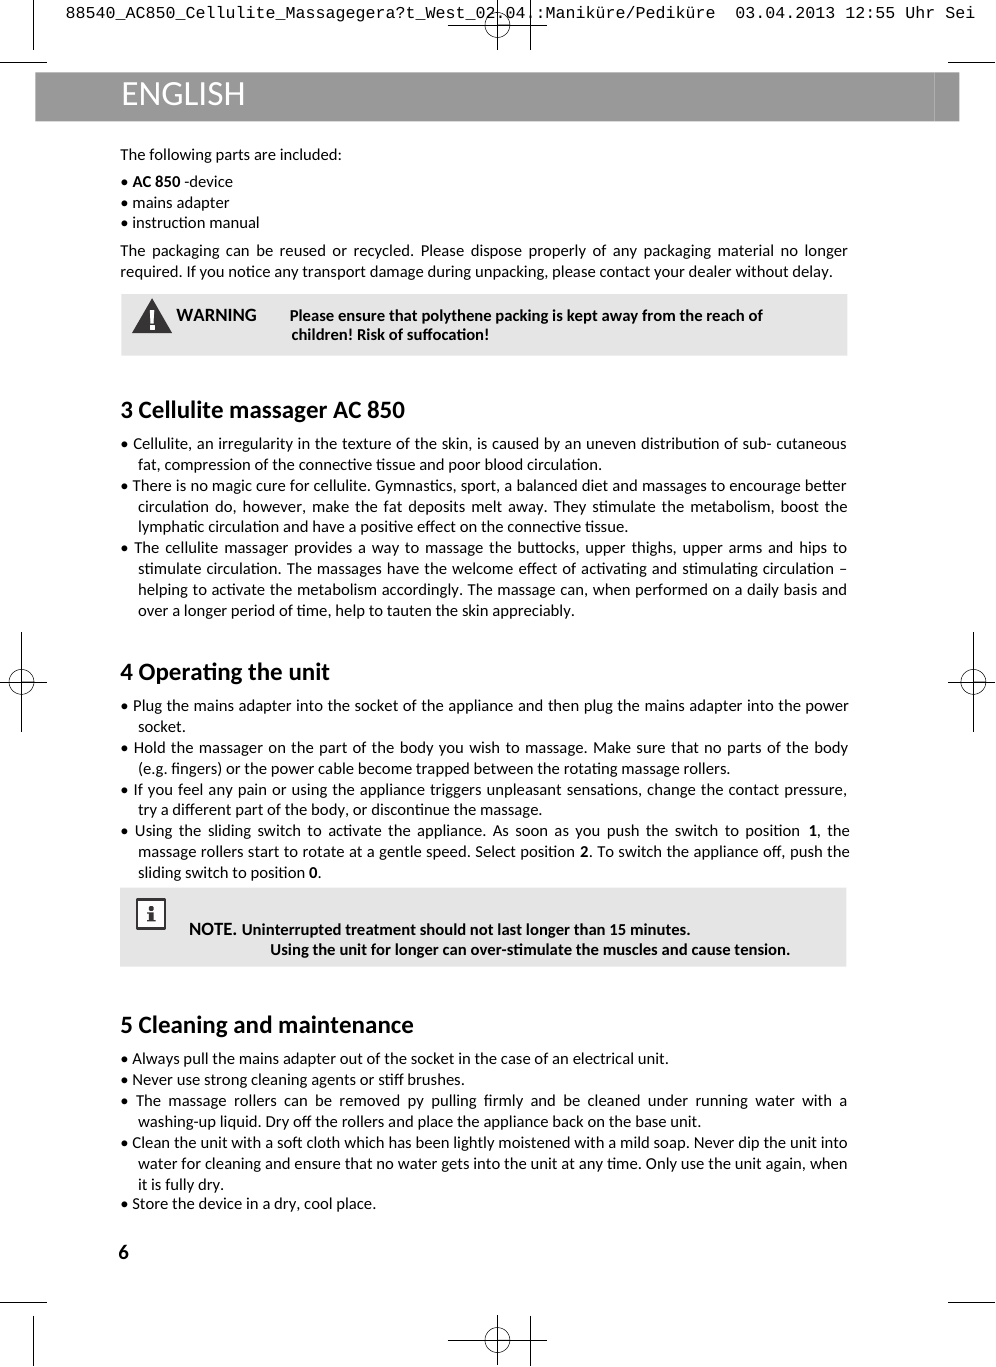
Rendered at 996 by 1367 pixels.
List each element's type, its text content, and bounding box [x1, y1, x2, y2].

text • mains adapter [120, 192, 241, 212]
text NOTE. Uninterrupted treatment should not last longer than 15 minutes. [189, 917, 996, 940]
text • Cellulite, an irregularity in the texture of the skin, is caused by an uneven distribution of sub- cutaneous fat, compression of the connective tissue and poor blood circulation. [120, 433, 849, 474]
text 5 Cleaning and maintenance [120, 1009, 453, 1039]
text The packaging can be reused or recycled. Please dispose properly of any packaging material no longer required. If you notice any transport damage during unpacking, please contact your dealer without delay. [120, 240, 849, 281]
text WARNING Please ensure that polythene packing is kept away from the reach of children! Risk of suffocation! [176, 306, 817, 344]
text 3 Cellulite massager AC 850 [120, 394, 444, 424]
text • Clean the unit with a soft cloth which has been lightly moistened with a mild soap. Never dip the unit into water for cleaning and ensure that no water gets into the unit at any time. Only use the unit again, when it is fully dry. [120, 1132, 849, 1194]
text 4 Operating the unit [120, 656, 366, 686]
text • AC 850 -device [120, 171, 250, 191]
text • Using the sliding switch to activate the appliance. As soon as you push the switch to position 1, the massage rollers start to rotate at a gentle speed. Select position 2. To switch the appliance off, push the sliding switch to position 0. [120, 821, 850, 882]
text • Store the device in a dry, cool place. [120, 1194, 401, 1213]
text Using the unit for longer can over-stimulate the muscles and cause tension. [270, 940, 798, 959]
text The following parts are included: [120, 144, 359, 164]
text • Always pull the mains adapter out of the socket in the case of an electrical unit. [120, 1048, 714, 1069]
text • The cellulite massager provides a way to massage the buttocks, upper thighs, upper arms and hips to stimulate circulation. The massages have the welcome effect of activating and stimulating circulation – helping to activate the metabolism accordingly. The massage can, when performed on a daily basis and over a longer period of time, help to tauten the skin appreciably. [120, 538, 849, 620]
text • There is no magic cure for cellulite. Gymnastics, sport, a balanced diet and massages to encourage better circulation do, however, make the fat deposits melt away. They stimulate the metabolism, boost the lymphatic circulation and have a positive effect on the connective tissue. [120, 475, 849, 537]
text 6 [118, 1239, 996, 1264]
text ENGLISH [121, 74, 996, 114]
text • Hold the massager on the part of the body you wish to massage. Make sure that no parts of the body (e.g. fingers) or the power cable become trapped between the rotating massage rollers. [120, 737, 849, 778]
text • Never use strong cleaning agents or stiff brushes. [120, 1069, 494, 1090]
text • instruction manual [120, 213, 272, 233]
text • Plug the mains adapter into the socket of the appliance and then plug the mains adapter into the power socket. [120, 696, 850, 737]
text • The massage rollers can be removed py pulling firmly and be cleaned under running water with a washing-up liquid. Dry off the rollers and place the appliance back on the base unit. [120, 1090, 849, 1132]
text • If you feel any pain or using the appliance triggers unpleasant sensations, change the contact pressure, try a different part of the body, or discontinue the massage. [120, 779, 849, 820]
